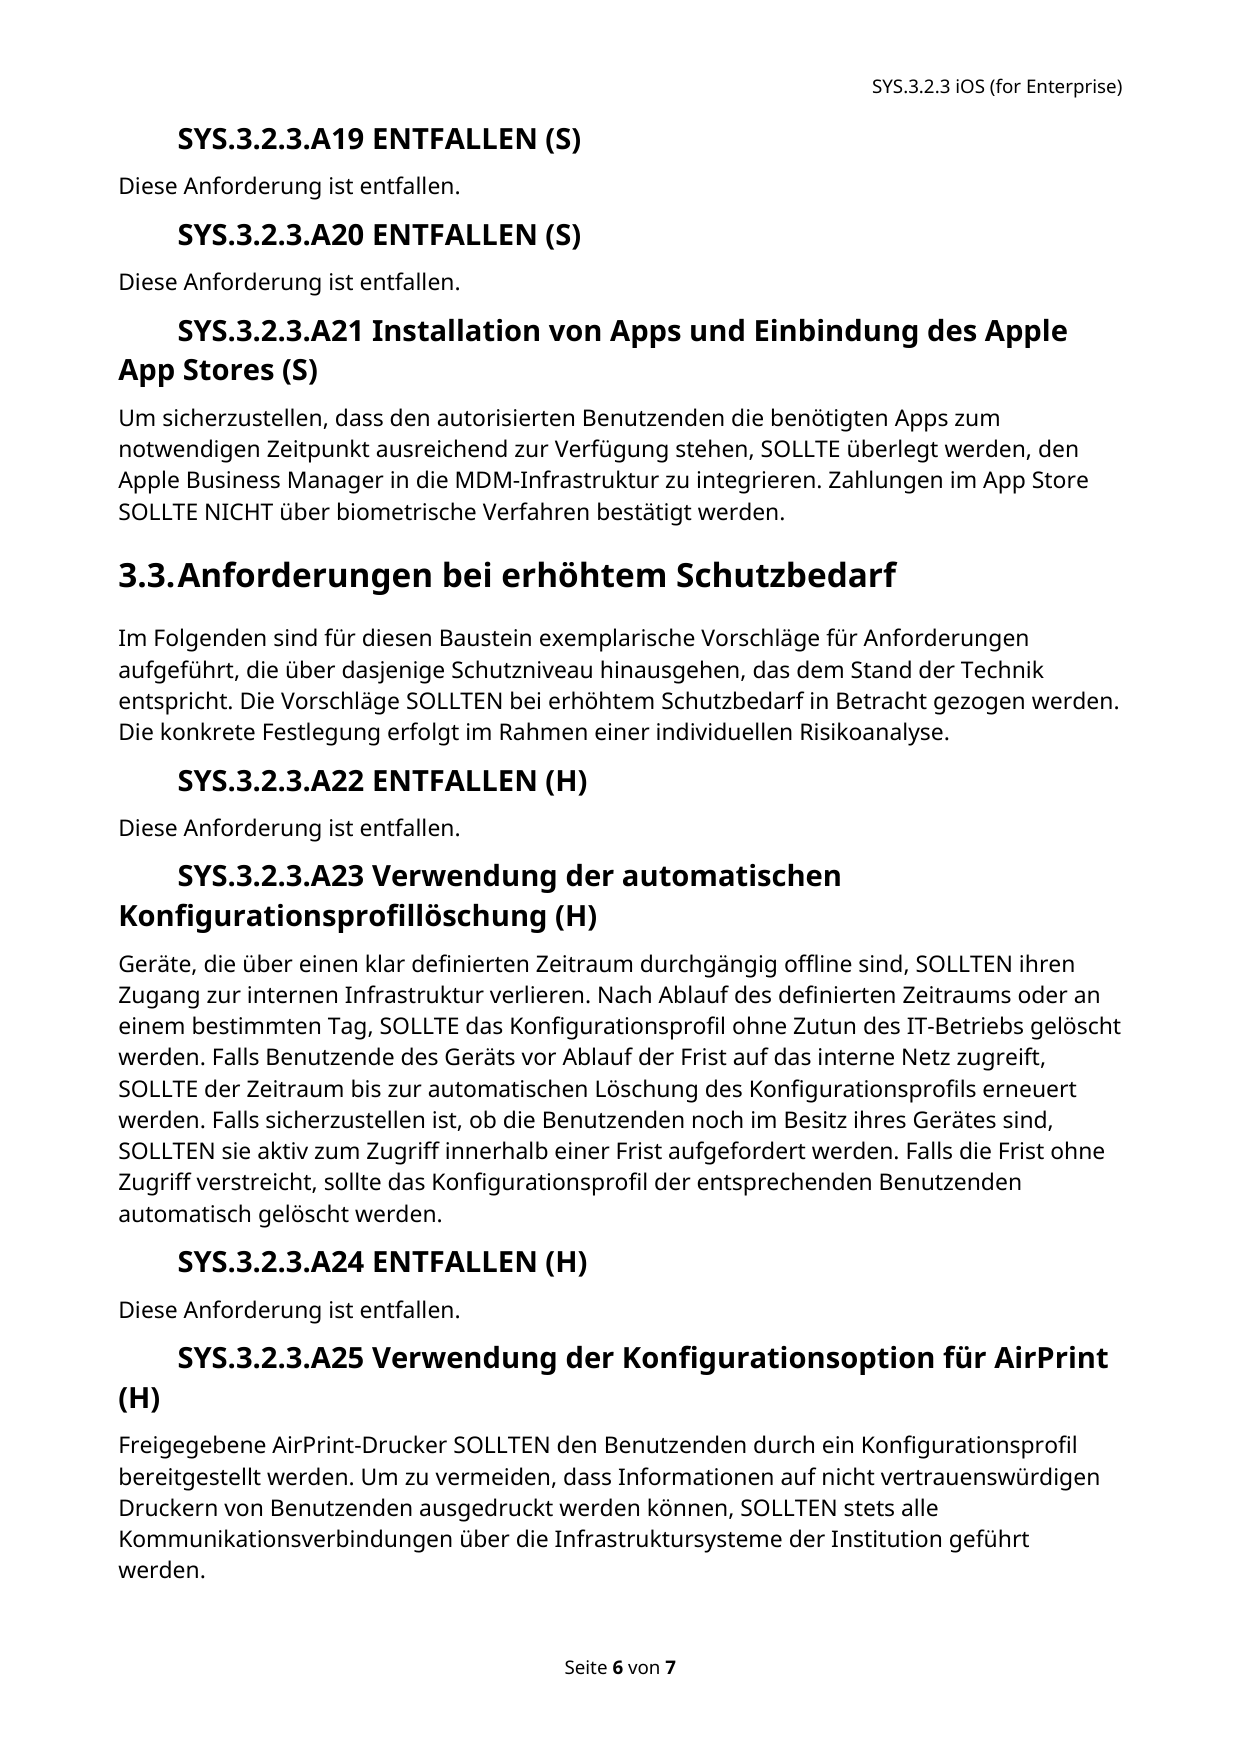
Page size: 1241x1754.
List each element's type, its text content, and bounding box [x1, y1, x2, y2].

subtitle SYS.3.2.3.A25 Verwendung der Konfigurationsoption für AirPrint (H) [118, 1337, 1122, 1417]
text Diese Anforderung ist entfallen. [118, 812, 1122, 843]
subtitle Anforderungen bei erhöhtem Schutzbedarf [118, 552, 1122, 597]
subtitle SYS.3.2.3.A21 Installation von Apps und Einbindung des Apple App Stores (S) [118, 310, 1122, 389]
subtitle SYS.3.2.3.A24 ENTFALLEN (H) [118, 1241, 1122, 1281]
subtitle SYS.3.2.3.A23 Verwendung der automatischen Konfigurationsprofillöschung (H) [118, 856, 1122, 935]
subtitle SYS.3.2.3.A20 ENTFALLEN (S) [118, 214, 1122, 254]
subtitle SYS.3.2.3.A19 ENTFALLEN (S) [118, 118, 1122, 158]
text Geräte, die über einen klar definierten Zeitraum durchgängig offline sind, SOLLTEN ihren Zugang zur internen Infrastruktur verlieren. Nach Ablauf des definierten Zeitraums oder an einem bestimmten Tag, SOLLTE das Konfigurationsprofil ohne Zutun des IT-Betriebs gelöscht werden. Falls Benutzende des Geräts vor Ablauf der Frist auf das interne Netz zugreift, SOLLTE der Zeitraum bis zur automatischen Löschung des Konfigurationsprofils erneuert werden. Falls sicherzustellen ist, ob die Benutzenden noch im Besitz ihres Gerätes sind, SOLLTEN sie aktiv zum Zugriff innerhalb einer Frist aufgefordert werden. Falls die Frist ohne Zugriff verstreicht, sollte das Konfigurationsprofil der entsprechenden Benutzenden automatisch gelöscht werden. [118, 948, 1122, 1229]
text Freigegebene AirPrint-Drucker SOLLTEN den Benutzenden durch ein Konfigurationsprofil bereitgestellt werden. Um zu vermeiden, dass Informationen auf nicht vertrauenswürdigen Druckern von Benutzenden ausgedruckt werden können, SOLLTEN stets alle Kommunikationsverbindungen über die Infrastruktursysteme der Institution geführt werden. [118, 1429, 1122, 1585]
text Diese Anforderung ist entfallen. [118, 266, 1122, 297]
subtitle SYS.3.2.3.A22 ENTFALLEN (H) [118, 760, 1122, 799]
text Diese Anforderung ist entfallen. [118, 170, 1122, 202]
text Im Folgenden sind für diesen Baustein exemplarische Vorschläge für Anforderungen aufgeführt, die über dasjenige Schutzniveau hinausgehen, das dem Stand der Technik entspricht. Die Vorschläge SOLLTEN bei erhöhtem Schutzbedarf in Betracht gezogen werden. Die konkrete Festlegung erfolgt im Rahmen einer individuellen Risikoanalyse. [118, 622, 1122, 747]
text Um sicherzustellen, dass den autorisierten Benutzenden die benötigten Apps zum notwendigen Zeitpunkt ausreichend zur Verfügung stehen, SOLLTE überlegt werden, den Apple Business Manager in die MDM-Infrastruktur zu integrieren. Zahlungen im App Store SOLLTE NICHT über biometrische Verfahren bestätigt werden. [118, 402, 1122, 527]
text Diese Anforderung ist entfallen. [118, 1293, 1122, 1325]
